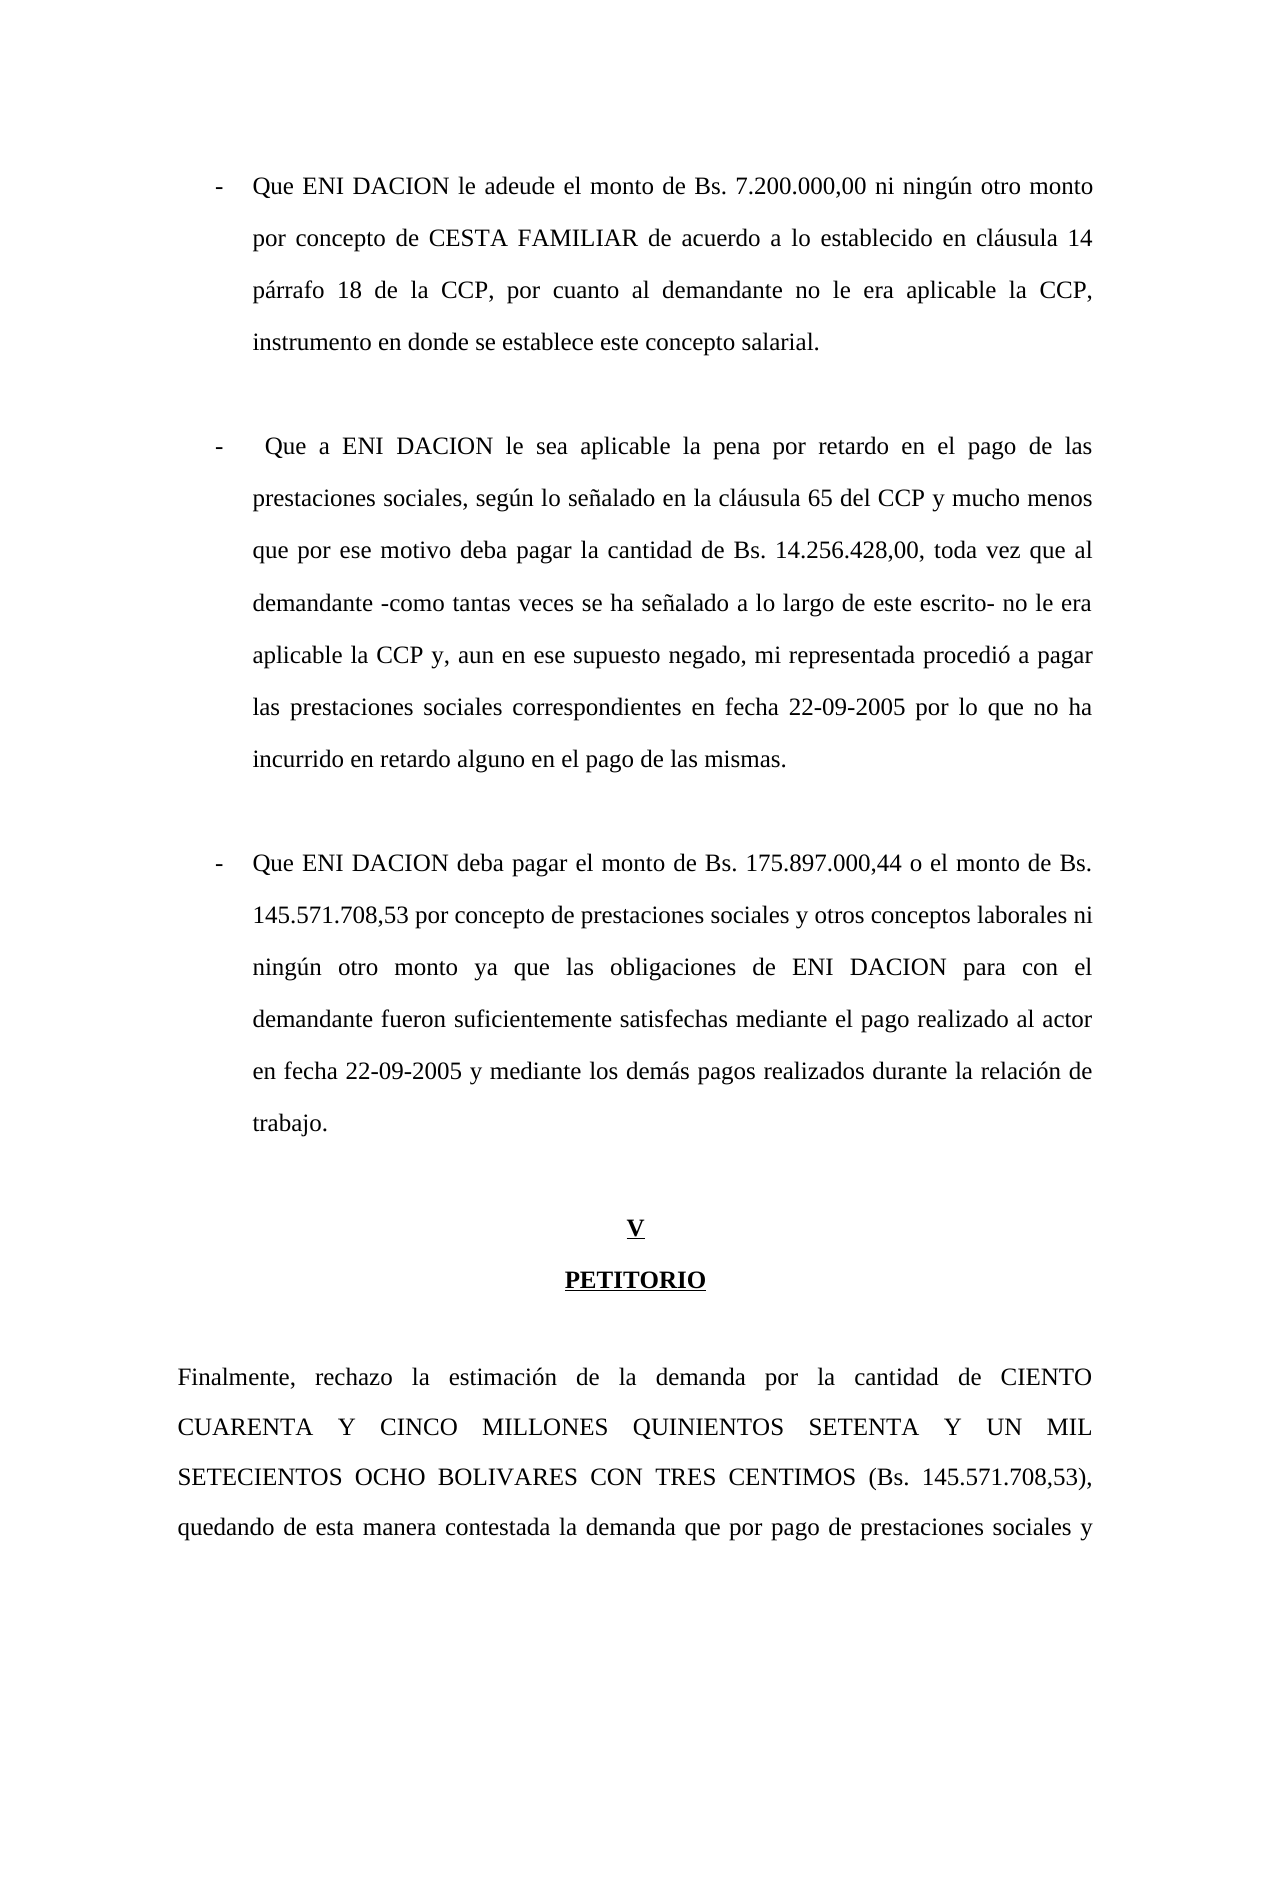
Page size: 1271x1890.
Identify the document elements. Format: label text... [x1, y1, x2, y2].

text V [177, 1189, 1094, 1241]
text PETITORIO [177, 1241, 1094, 1293]
list Que a ENI DACION le sea aplicable la pena por retardo en el pago de las prestaciones sociales, según lo señalado en la cláusula 65 del CCP y mucho menos que por ese motivo deba pagar la cantidad de Bs. 14.256.428,00, toda vez que al demandante -como tantas veces se ha señalado a lo largo de este escrito- no le era aplicable la CCP y, aun en ese supuesto negado, mi representada procedió a pagar las prestaciones sociales correspondientes en fecha 22-09-2005 por lo que no ha incurrido en retardo alguno en el pago de las mismas. [215, 408, 1094, 773]
list Que ENI DACION le adeude el monto de Bs. 7.200.000,00 ni ningún otro monto por concepto de CESTA FAMILIAR de acuerdo a lo establecido en cláusula 14 párrafo 18 de la CCP, por cuanto al demandante no le era aplicable la CCP, instrumento en donde se establece este concepto salarial. [215, 148, 1094, 356]
list Que ENI DACION deba pagar el monto de Bs. 175.897.000,44 o el monto de Bs. 145.571.708,53 por concepto de prestaciones sociales y otros conceptos laborales ni ningún otro monto ya que las obligaciones de ENI DACION para con el demandante fueron suficientemente satisfechas mediante el pago realizado al actor en fecha 22-09-2005 y mediante los demás pagos realizados durante la relación de trabajo. [215, 825, 1094, 1137]
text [177, 1346, 1094, 1546]
